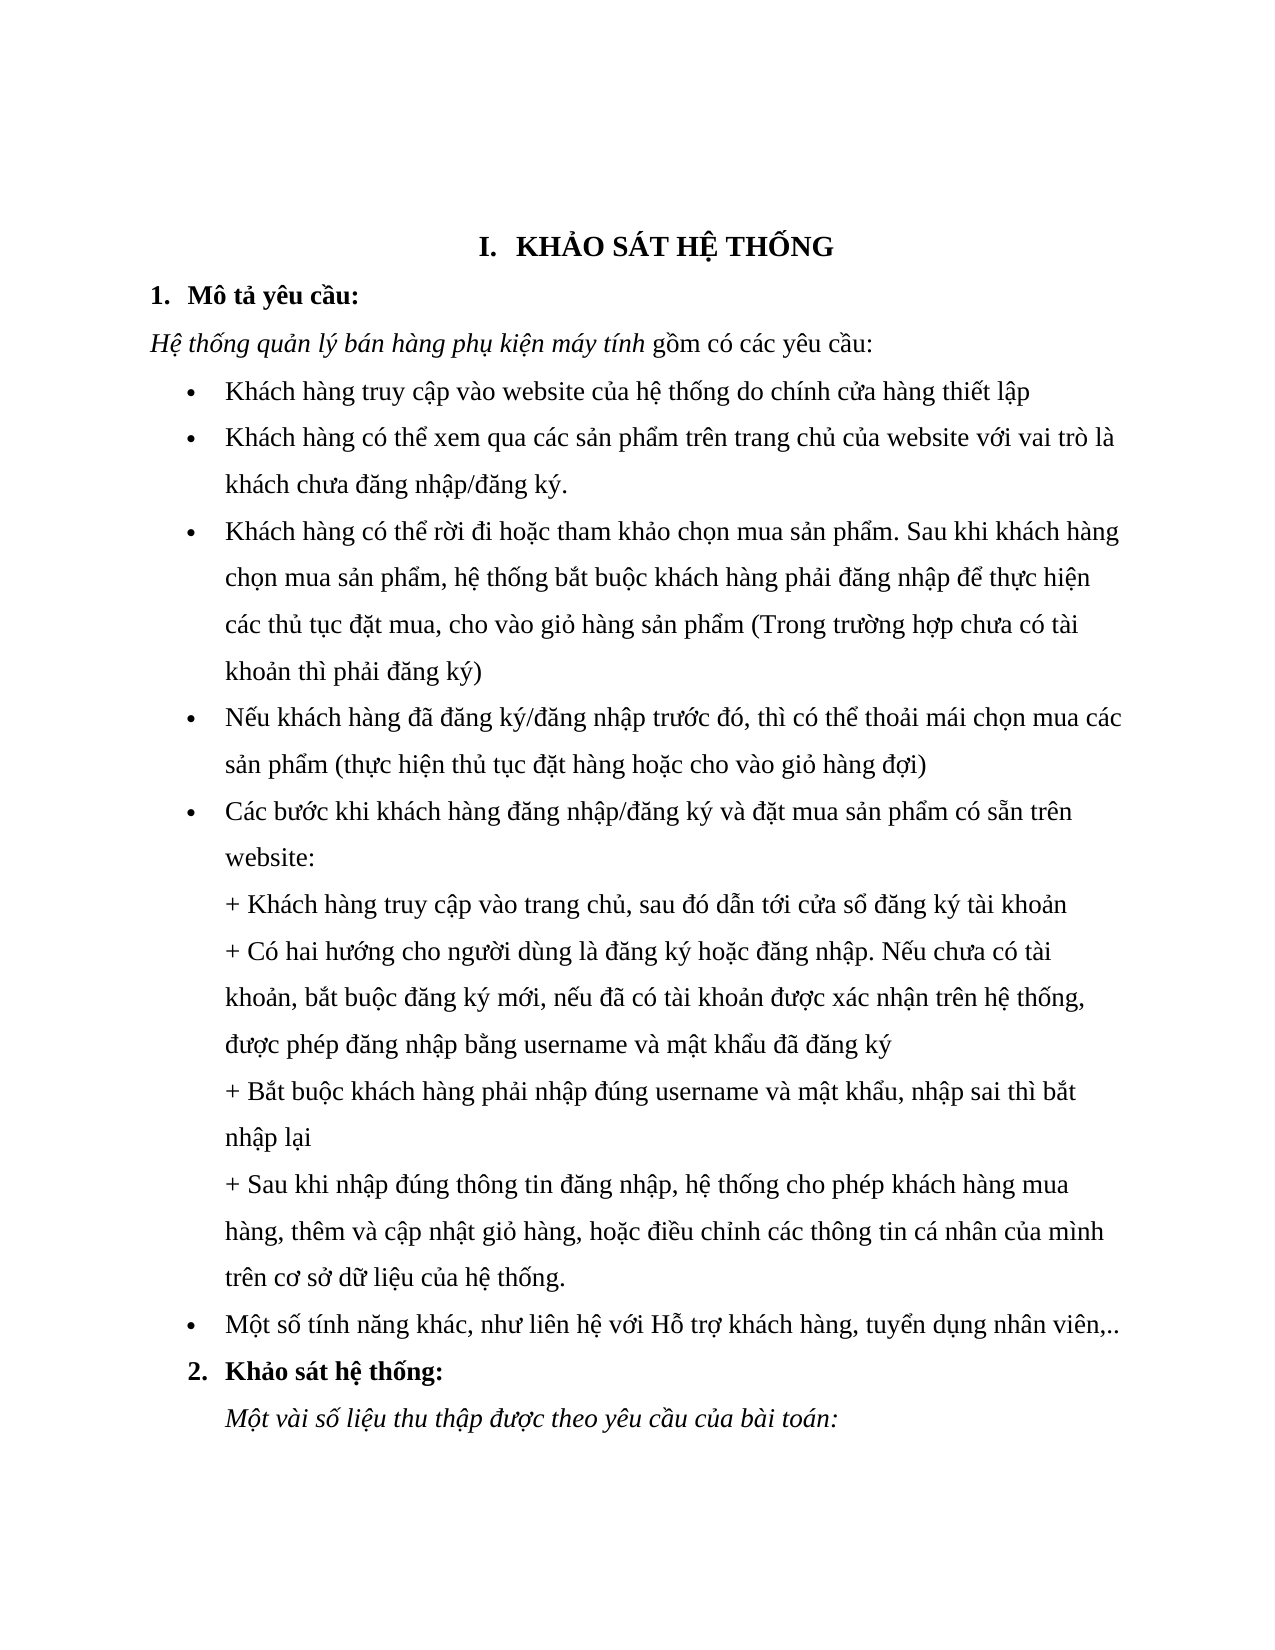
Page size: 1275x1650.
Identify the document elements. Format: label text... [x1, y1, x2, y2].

list Các bước khi khách hàng đăng nhập/đăng ký và đặt mua sản phẩm có sẵn trên website: [187, 795, 1125, 872]
text + Khách hàng truy cập vào trang chủ, sau đó dẫn tới cửa sổ đăng ký tài khoản [225, 888, 1125, 919]
list Mô tả yêu cầu: [150, 279, 1125, 310]
list Một số tính năng khác, như liên hệ với Hỗ trợ khách hàng, tuyển dụng nhân viên,.. [187, 1308, 1125, 1339]
text + Bắt buộc khách hàng phải nhập đúng username và mật khẩu, nhập sai thì bắt nhập lại [225, 1075, 1125, 1152]
subtitle KHẢO SÁT HỆ THỐNG [187, 229, 1125, 262]
list Khảo sát hệ thống: [187, 1355, 1125, 1386]
text + Sau khi nhập đúng thông tin đăng nhập, hệ thống cho phép khách hàng mua hàng, thêm và cập nhật giỏ hàng, hoặc điều chỉnh các thông tin cá nhân của mình trên cơ sở dữ liệu của hệ thống. [225, 1168, 1125, 1292]
text Một vài số liệu thu thập được theo yêu cầu của bài toán: [225, 1402, 1125, 1434]
list Khách hàng có thể xem qua các sản phẩm trên trang chủ của website với vai trò là khách chưa đăng nhập/đăng ký. [187, 421, 1125, 499]
text Hệ thống quản lý bán hàng phụ kiện máy tính gồm có các yêu cầu: [150, 327, 1125, 358]
list Nếu khách hàng đã đăng ký/đăng nhập trước đó, thì có thể thoải mái chọn mua các sản phẩm (thực hiện thủ tục đặt hàng hoặc cho vào giỏ hàng đợi) [187, 701, 1125, 779]
list Khách hàng có thể rời đi hoặc tham khảo chọn mua sản phẩm. Sau khi khách hàng chọn mua sản phẩm, hệ thống bắt buộc khách hàng phải đăng nhập để thực hiện các thủ tục đặt mua, cho vào giỏ hàng sản phẩm (Trong trường hợp chưa có tài khoản thì phải đăng ký) [187, 515, 1125, 686]
list Khách hàng truy cập vào website của hệ thống do chính cửa hàng thiết lập [187, 375, 1125, 406]
text + Có hai hướng cho người dùng là đăng ký hoặc đăng nhập. Nếu chưa có tài khoản, bắt buộc đăng ký mới, nếu đã có tài khoản được xác nhận trên hệ thống, được phép đăng nhập bằng username và mật khẩu đã đăng ký [225, 935, 1125, 1059]
